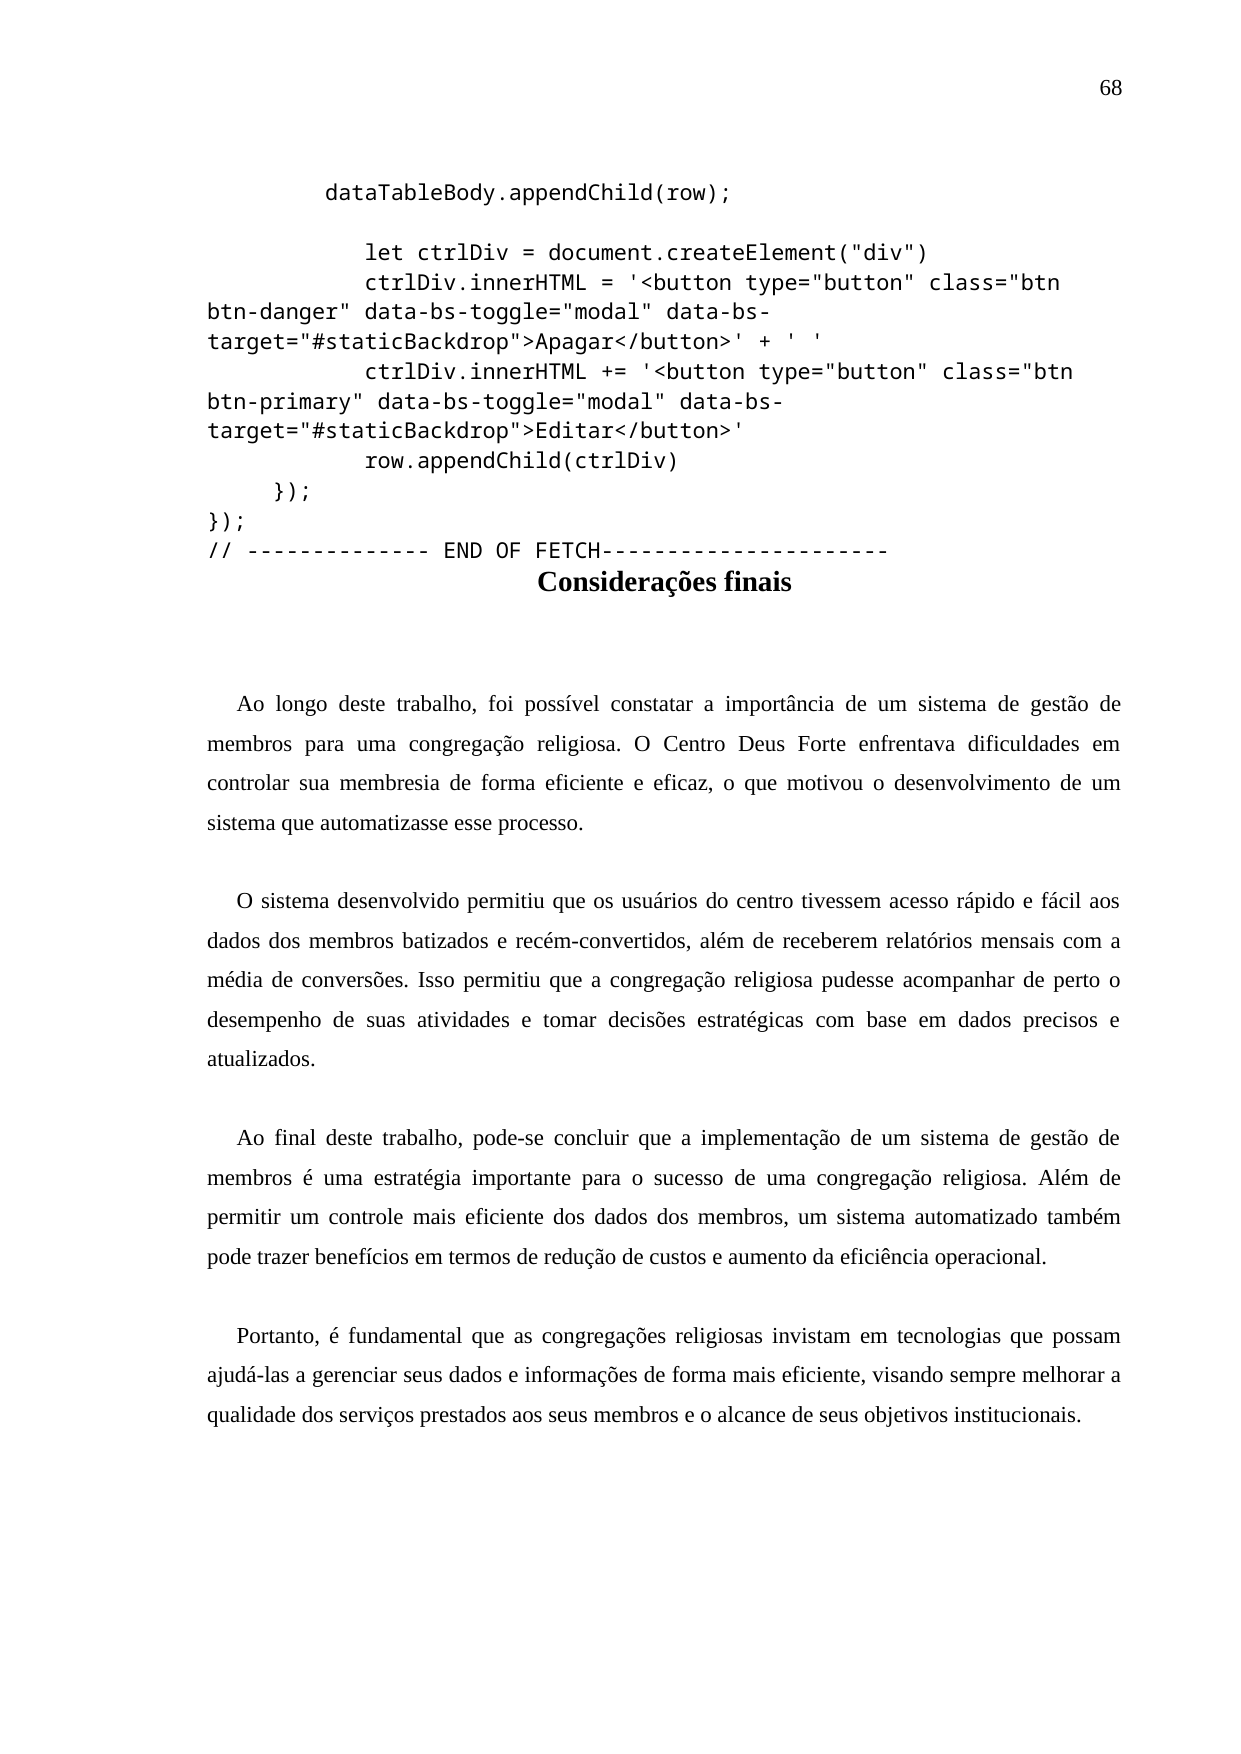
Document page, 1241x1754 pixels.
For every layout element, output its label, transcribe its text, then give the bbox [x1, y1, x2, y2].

text ctrlDiv.innerHTML = '<button type="button" class="btn btn-danger" data-bs-toggle="modal" data-bs-target="#staticBackdrop">Apagar</button>' + ' ' [207, 267, 1122, 356]
text row.appendChild(ctrlDiv) [207, 445, 1122, 475]
text Ao longo deste trabalho, foi possível constatar a importância de um sistema de gestão de membros para uma congregação religiosa. O Centro Deus Forte enfrentava dificuldades em controlar sua membresia de forma eficiente e eficaz, o que motivou o desenvolvimento de um sistema que automatizasse esse processo. [207, 690, 1122, 835]
text Ao final deste trabalho, pode-se concluir que a implementação de um sistema de gestão de membros é uma estratégia importante para o sucesso de uma congregação religiosa. Além de permitir um controle mais eficiente dos dados dos membros, um sistema automatizado também pode trazer benefícios em termos de redução de custos e aumento da eficiência operacional. [207, 1124, 1122, 1269]
text ctrlDiv.innerHTML += '<button type="button" class="btn btn-primary" data-bs-toggle="modal" data-bs-target="#staticBackdrop">Editar</button>' [207, 356, 1122, 445]
text dataTableBody.appendChild(row); [207, 177, 1122, 207]
text // -------------- END OF FETCH---------------------- [207, 535, 1122, 564]
text Portanto, é fundamental que as congregações religiosas invistam em tecnologias que possam ajudá-las a gerenciar seus dados e informações de forma mais eficiente, visando sempre melhorar a qualidade dos serviços prestados aos seus membros e o alcance de seus objetivos institucionais. [207, 1322, 1122, 1427]
text O sistema desenvolvido permitiu que os usuários do centro tivessem acesso rápido e fácil aos dados dos membros batizados e recém-convertidos, além de receberem relatórios mensais com a média de conversões. Isso permitiu que a congregação religiosa pudesse acompanhar de perto o desempenho de suas atividades e tomar decisões estratégicas com base em dados precisos e atualizados. [207, 887, 1122, 1072]
text let ctrlDiv = document.createElement("div") [207, 237, 1122, 267]
subtitle Considerações finais [207, 564, 1122, 598]
text }); [207, 505, 1122, 535]
text }); [207, 475, 1122, 505]
